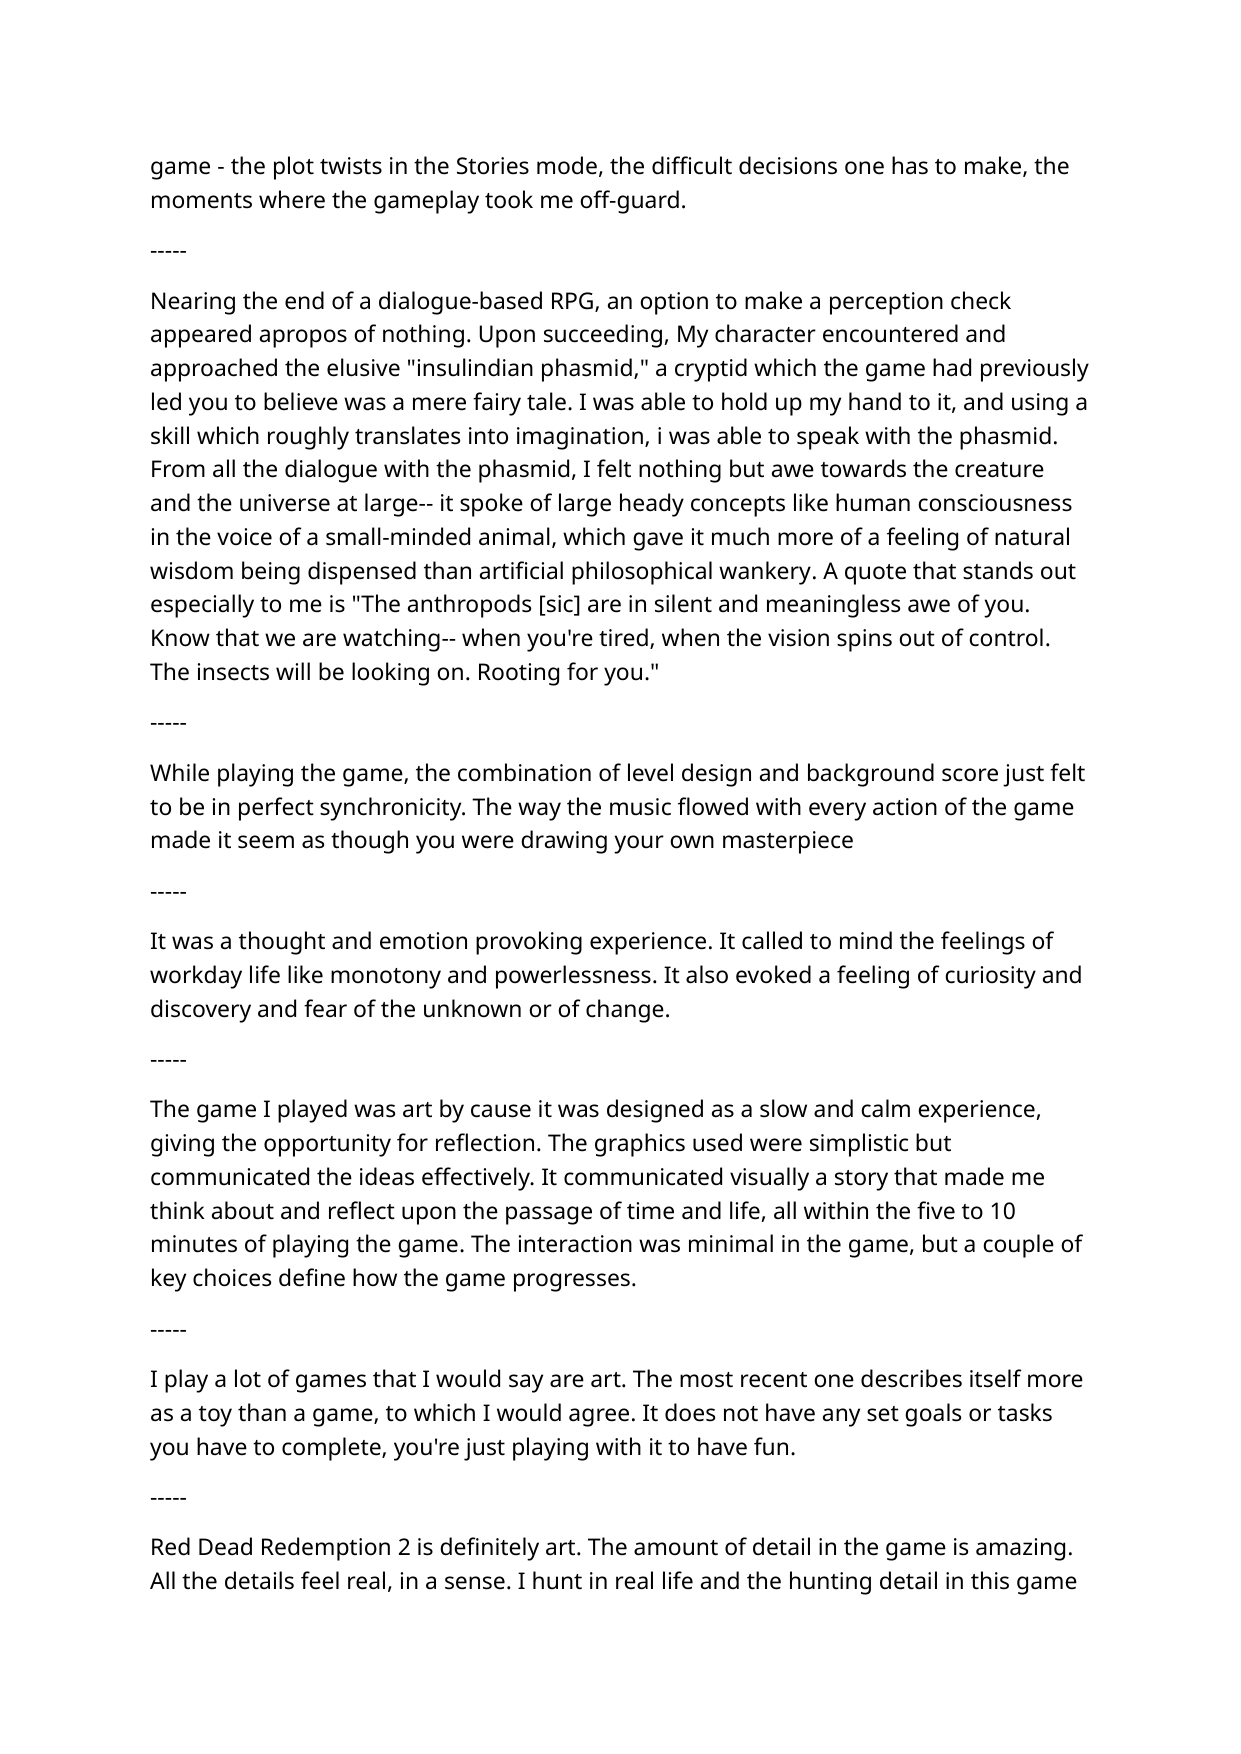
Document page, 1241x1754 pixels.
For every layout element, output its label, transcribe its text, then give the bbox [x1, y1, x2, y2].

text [150, 150, 1090, 215]
text ----- [150, 1043, 1090, 1074]
text While playing the game, the combination of level design and background score just felt to be in perfect synchronicity. The way the music flowed with every action of the game made it seem as though you were drawing your own masterpiece [150, 757, 1090, 855]
text It was a thought and emotion provoking experience. It called to mind the feelings of workday life like monotony and powerlessness. It also evoked a feeling of curiosity and discovery and fear of the unknown or of change. [150, 925, 1090, 1024]
text ----- [150, 234, 1090, 265]
text ----- [150, 1312, 1090, 1344]
text ----- [150, 706, 1090, 737]
text ----- [150, 874, 1090, 906]
text ----- [150, 1481, 1090, 1512]
text The game I played was art by cause it was designed as a slow and calm experience, giving the opportunity for reflection. The graphics used were simplistic but communicated the ideas effectively. It communicated visually a story that made me think about and reflect upon the passage of time and life, all within the five to 10 minutes of playing the game. The interaction was minimal in the game, but a couple of key choices define how the game progresses. [150, 1093, 1090, 1293]
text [150, 1531, 1090, 1596]
text Nearing the end of a dialogue-based RPG, an option to make a perception check appeared apropos of nothing. Upon succeeding, My character encountered and approached the elusive "insulindian phasmid," a cryptid which the game had previously led you to believe was a mere fairy tale. I was able to hold up my hand to it, and using a skill which roughly translates into imagination, i was able to speak with the phasmid. From all the dialogue with the phasmid, I felt nothing but awe towards the creature and the universe at large-- it spoke of large heady concepts like human consciousness in the voice of a small-minded animal, which gave it much more of a feeling of natural wisdom being dispensed than artificial philosophical wankery. A quote that stands out especially to me is "The anthropods [sic] are in silent and meaningless awe of you. Know that we are watching-- when you're tired, when the vision spins out of control. The insects will be looking on. Rooting for you." [150, 284, 1090, 687]
text I play a lot of games that I would say are art. The most recent one describes itself more as a toy than a game, to which I would agree. It does not have any set goals or tasks you have to complete, you're just playing with it to have fun. [150, 1363, 1090, 1462]
